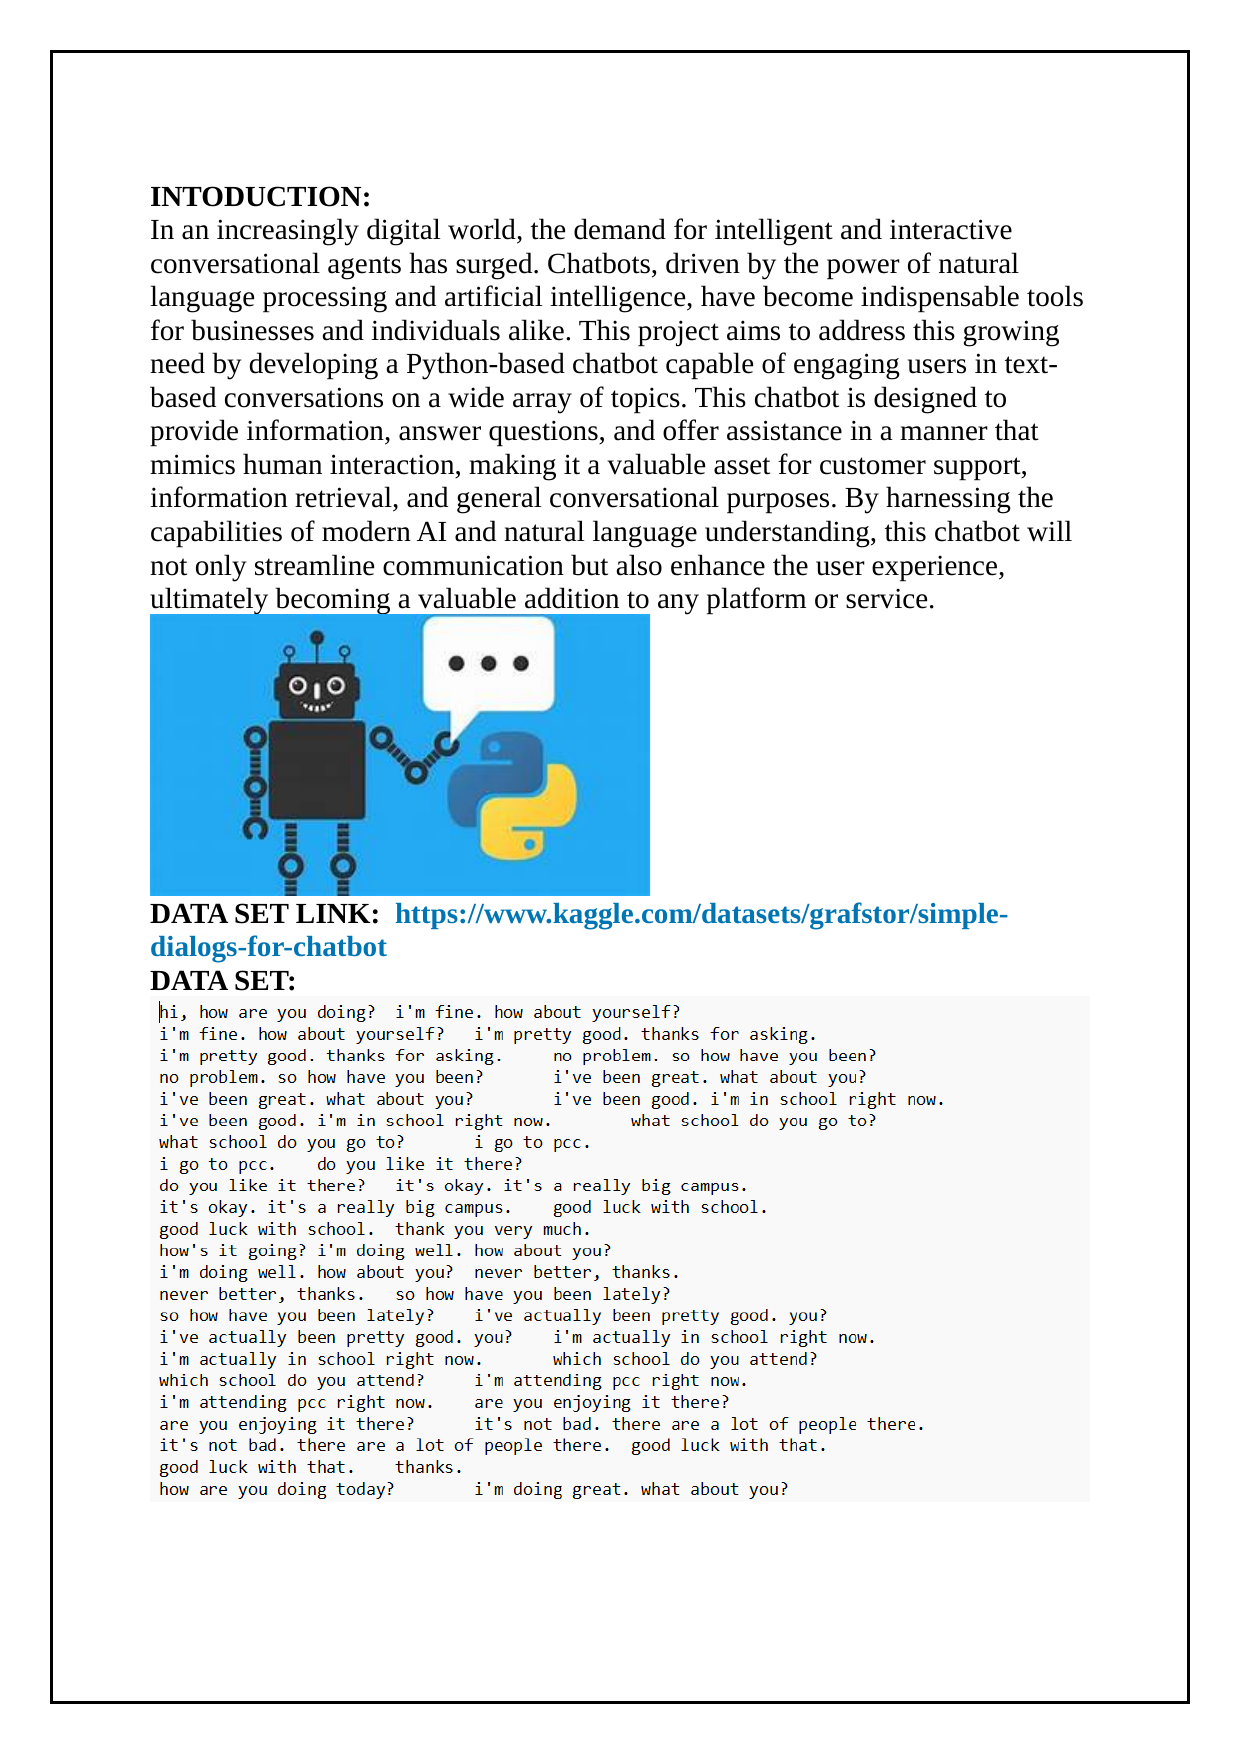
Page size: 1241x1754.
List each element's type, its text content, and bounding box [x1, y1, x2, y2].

text DATA SET LINK: https://www.kaggle.com/datasets/grafstor/simple-dialogs-for-chatbot [150, 896, 1090, 963]
picture [150, 614, 650, 896]
text DATA SET: [150, 963, 1090, 996]
text In an increasingly digital world, the demand for intelligent and interactive conversational agents has surged. Chatbots, driven by the power of natural language processing and artificial intelligence, have become indispensable tools for businesses and individuals alike. This project aims to address this growing need by developing a Python-based chatbot capable of engaging users in text-based conversations on a wide array of topics. This chatbot is designed to provide information, answer questions, and offer assistance in a manner that mimics human interaction, making it a valuable asset for customer support, information retrieval, and general conversational purposes. By harnessing the capabilities of modern AI and natural language understanding, this chatbot will not only streamline communication but also enhance the user experience, ultimately becoming a valuable addition to any platform or service. [150, 212, 1090, 615]
picture [150, 996, 1090, 1502]
text INTODUCTION: [150, 179, 1090, 212]
